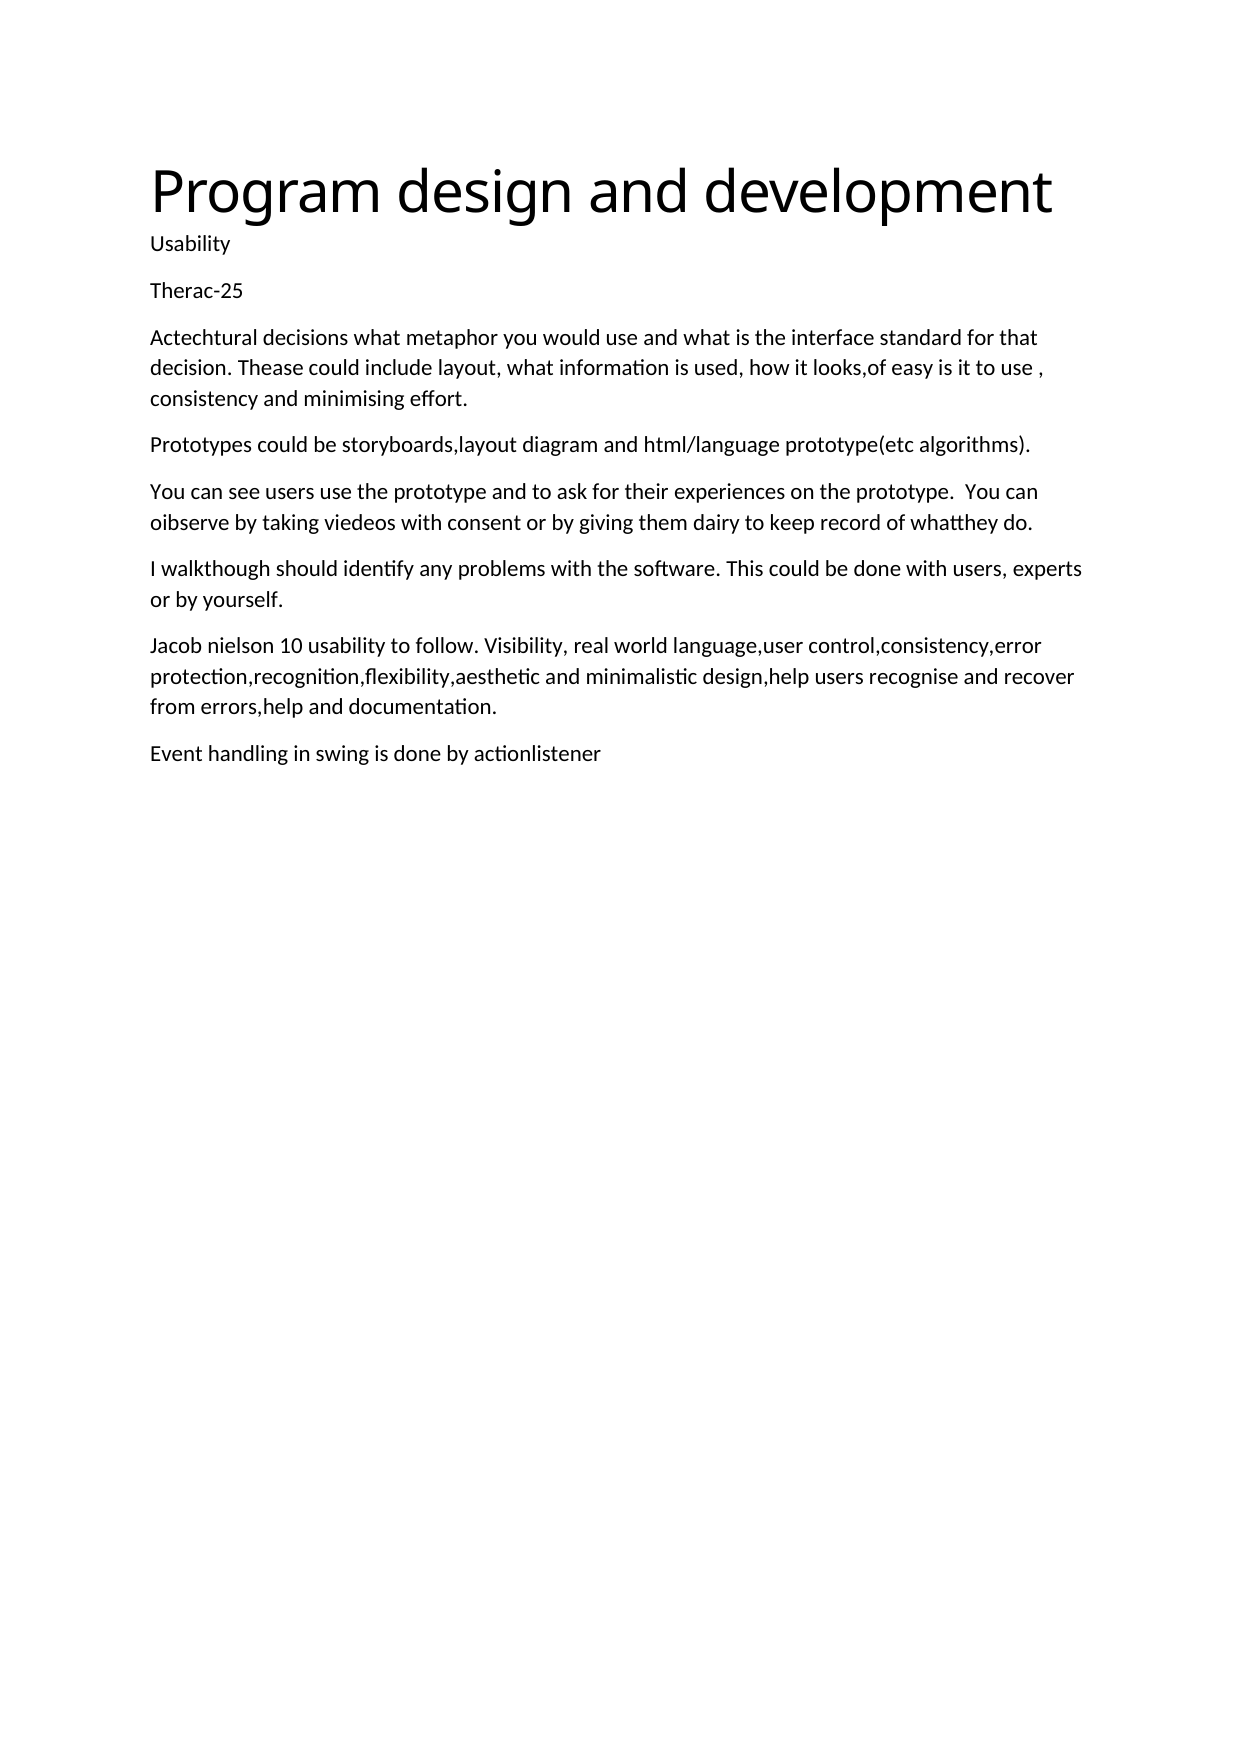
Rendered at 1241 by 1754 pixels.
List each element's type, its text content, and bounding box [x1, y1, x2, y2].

text Jacob nielson 10 usability to follow. Visibility, real world language,user control,consistency,error protection,recognition,flexibility,aesthetic and minimalistic design,help users recognise and recover from errors,help and documentation. [150, 632, 1090, 720]
title Program design and development [150, 150, 1090, 229]
text Actechtural decisions what metaphor you would use and what is the interface standard for that decision. Thease could include layout, what information is used, how it looks,of easy is it to use , consistency and minimising effort. [150, 323, 1090, 412]
text Prototypes could be storyboards,layout diagram and html/language prototype(etc algorithms). [150, 431, 1090, 458]
text I walkthough should identify any problems with the software. This could be done with users, experts or by yourself. [150, 554, 1090, 613]
text Event handling in swing is done by actionlistener [150, 739, 1090, 767]
text Usability [150, 229, 1090, 257]
text Therac-25 [150, 276, 1090, 304]
text You can see users use the prototype and to ask for their experiences on the prototype. You can oibserve by taking viedeos with consent or by giving them dairy to keep record of whatthey do. [150, 477, 1090, 536]
